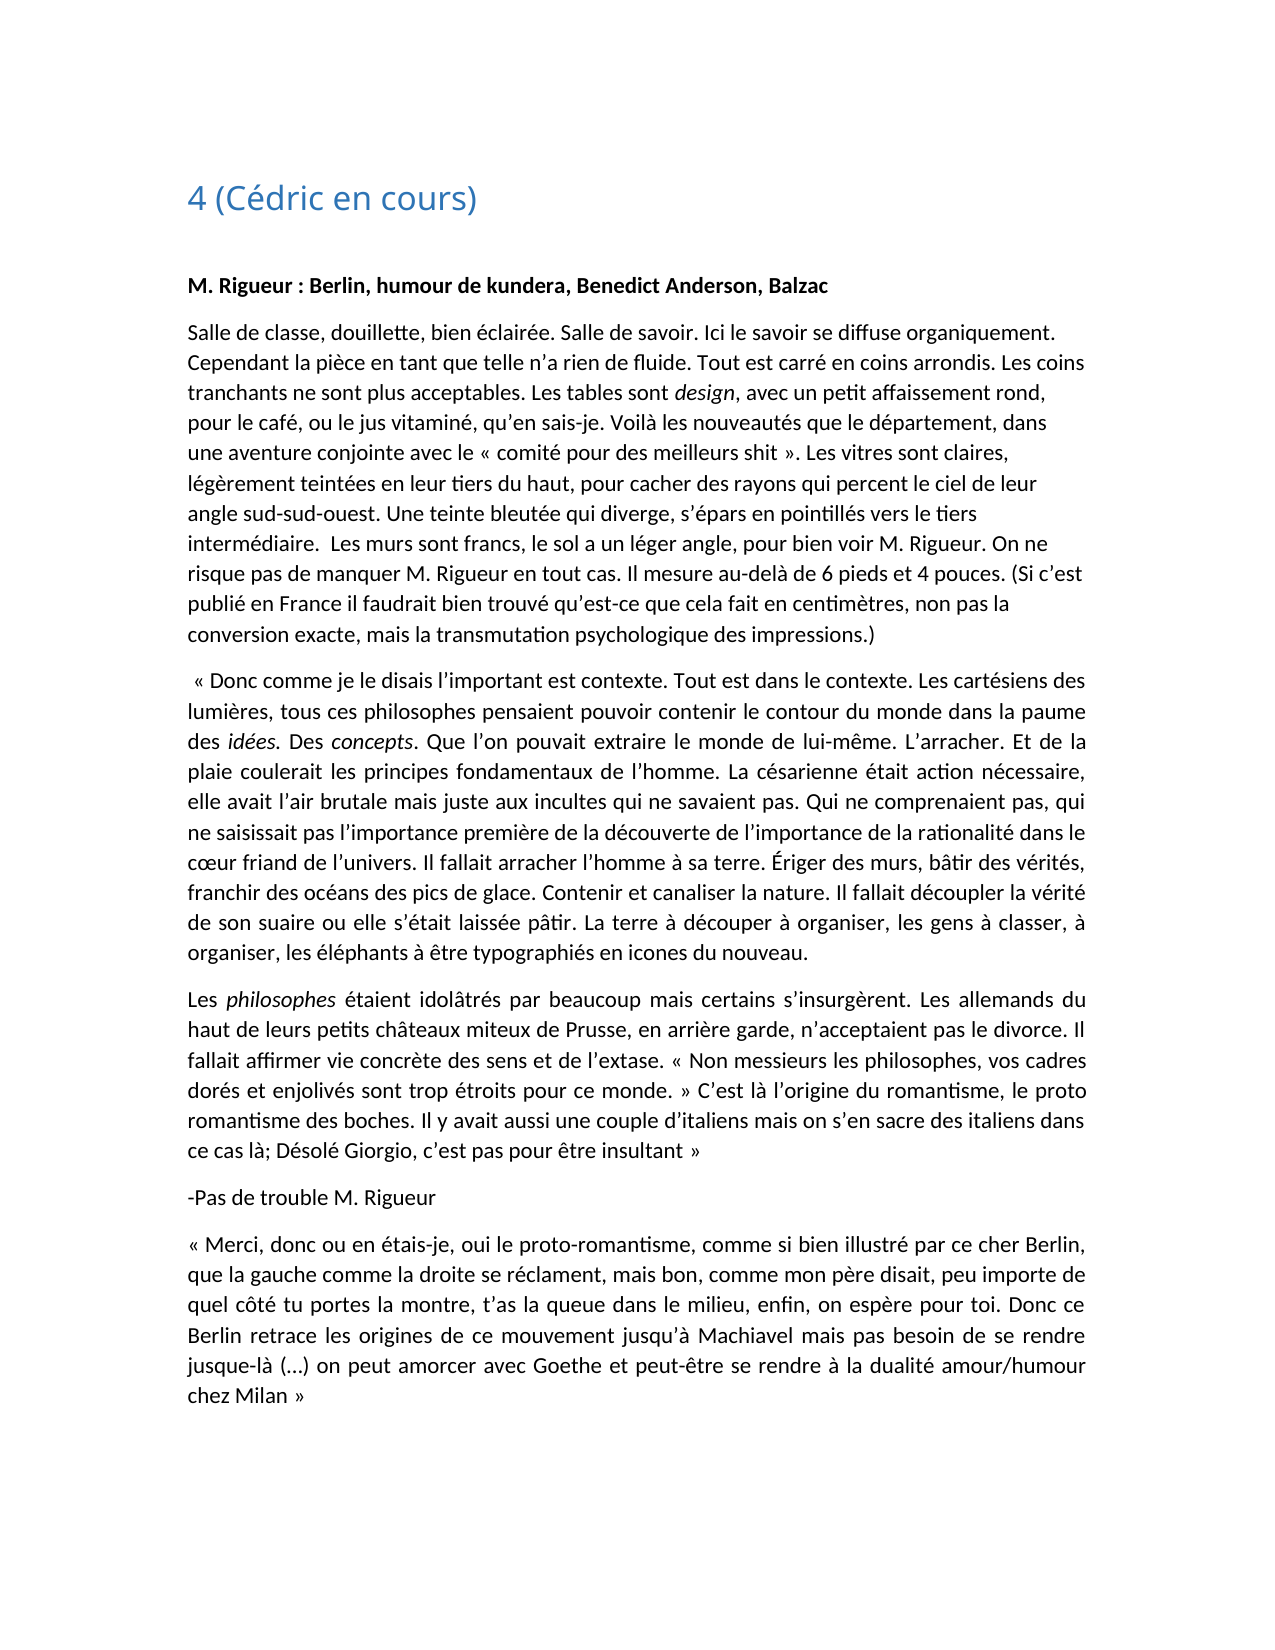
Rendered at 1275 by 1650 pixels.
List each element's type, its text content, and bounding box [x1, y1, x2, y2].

subtitle 4 (Cédric en cours) [187, 175, 1087, 220]
text Salle de classe, douillette, bien éclairée. Salle de savoir. Ici le savoir se diffuse organiquement. Cependant la pièce en tant que telle n’a rien de fluide. Tout est carré en coins arrondis. Les coins tranchants ne sont plus acceptables. Les tables sont design, avec un petit affaissement rond, pour le café, ou le jus vitaminé, qu’en sais-je. Voilà les nouveautés que le département, dans une aventure conjointe avec le « comité pour des meilleurs shit ». Les vitres sont claires, légèrement teintées en leur tiers du haut, pour cacher des rayons qui percent le ciel de leur angle sud-sud-ouest. Une teinte bleutée qui diverge, s’épars en pointillés vers le tiers intermédiaire. Les murs sont francs, le sol a un léger angle, pour bien voir M. Rigueur. On ne risque pas de manquer M. Rigueur en tout cas. Il mesure au-delà de 6 pieds et 4 pouces. (Si c’est publié en France il faudrait bien trouvé qu’est-ce que cela fait en centimètres, non pas la conversion exacte, mais la transmutation psychologique des impressions.) [187, 318, 1087, 648]
text M. Rigueur : Berlin, humour de kundera, Benedict Anderson, Balzac [187, 271, 1087, 299]
text « Merci, donc ou en étais-je, oui le proto-romantisme, comme si bien illustré par ce cher Berlin, que la gauche comme la droite se réclament, mais bon, comme mon père disait, peu importe de quel côté tu portes la montre, t’as la queue dans le milieu, enfin, on espère pour toi. Donc ce Berlin retrace les origines de ce mouvement jusqu’à Machiavel mais pas besoin de se rendre jusque-là (…) on peut amorcer avec Goethe et peut-être se rendre à la dualité amour/humour chez Milan » [187, 1230, 1087, 1409]
text « Donc comme je le disais l’important est contexte. Tout est dans le contexte. Les cartésiens des lumières, tous ces philosophes pensaient pouvoir contenir le contour du monde dans la paume des idées. Des concepts. Que l’on pouvait extraire le monde de lui-même. L’arracher. Et de la plaie coulerait les principes fondamentaux de l’homme. La césarienne était action nécessaire, elle avait l’air brutale mais juste aux incultes qui ne savaient pas. Qui ne comprenaient pas, qui ne saisissait pas l’importance première de la découverte de l’importance de la rationalité dans le cœur friand de l’univers. Il fallait arracher l’homme à sa terre. Ériger des murs, bâtir des vérités, franchir des océans des pics de glace. Contenir et canaliser la nature. Il fallait découpler la vérité de son suaire ou elle s’était laissée pâtir. La terre à découper à organiser, les gens à classer, à organiser, les éléphants à être typographiés en icones du nouveau. [187, 667, 1087, 967]
text Les philosophes étaient idolâtrés par beaucoup mais certains s’insurgèrent. Les allemands du haut de leurs petits châteaux miteux de Prusse, en arrière garde, n’acceptaient pas le divorce. Il fallait affirmer vie concrète des sens et de l’extase. « Non messieurs les philosophes, vos cadres dorés et enjolivés sont trop étroits pour ce monde. » C’est là l’origine du romantisme, le proto romantisme des boches. Il y avait aussi une couple d’italiens mais on s’en sacre des italiens dans ce cas là; Désolé Giorgio, c’est pas pour être insultant » [187, 985, 1087, 1164]
text -Pas de trouble M. Rigueur [187, 1183, 1087, 1211]
